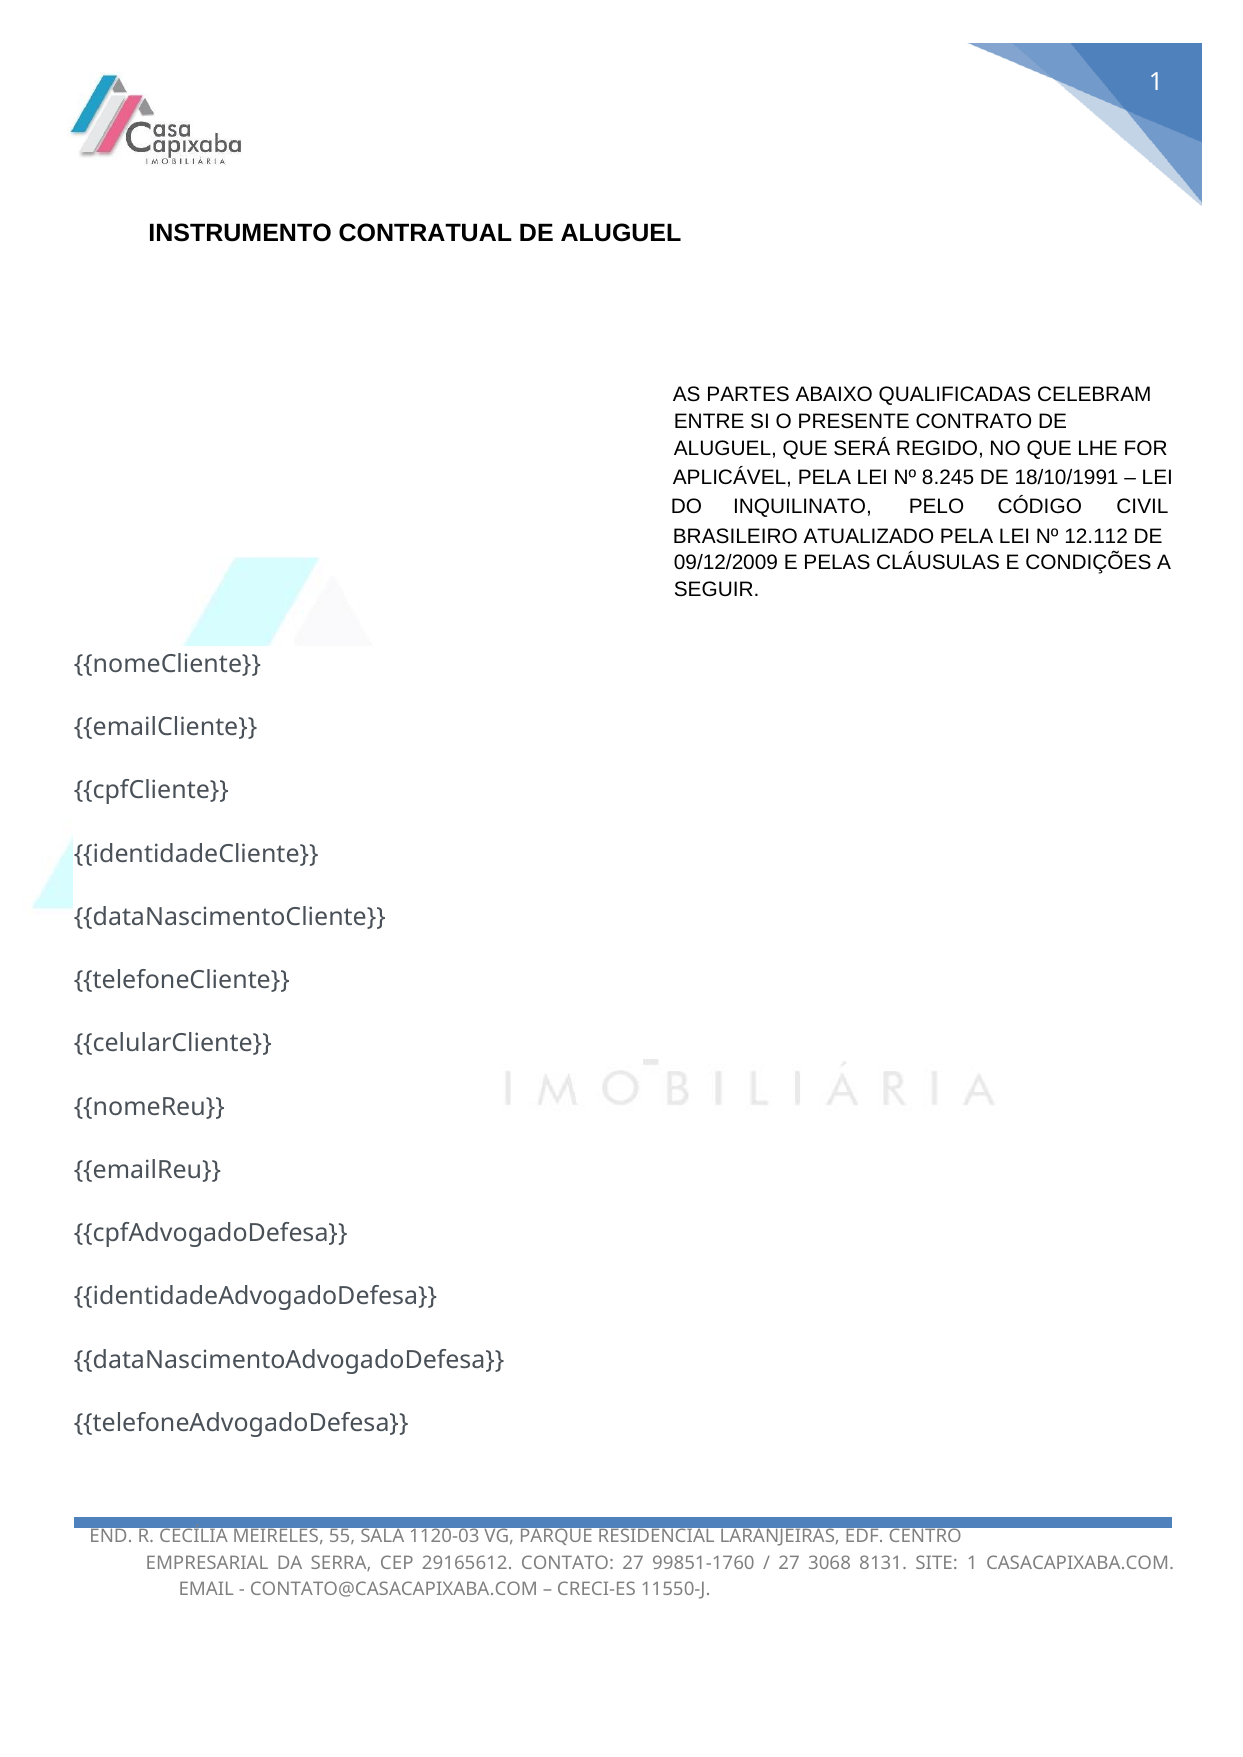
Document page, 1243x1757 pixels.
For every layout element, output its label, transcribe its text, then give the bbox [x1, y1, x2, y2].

picture [45, 61, 285, 190]
text {{cpfCliente}} [73, 772, 1174, 806]
text {{cpfAdvogadoDefesa}} [73, 1215, 1174, 1249]
text {{identidadeAdvogadoDefesa}} [73, 1278, 1174, 1312]
picture [0, 463, 1243, 1268]
subtitle INSTRUMENTO CONTRATUAL DE ALUGUEL [72, 218, 1173, 247]
text {{emailReu}} [73, 1152, 1174, 1186]
text {{nomeReu}} [73, 1088, 1174, 1122]
text {{nomeCliente}} [73, 646, 1174, 680]
text {{celularCliente}} [73, 1025, 1174, 1059]
text {{dataNascimentoAdvogadoDefesa}} [73, 1341, 1174, 1375]
text {{identidadeCliente}} [73, 835, 1174, 869]
text {{telefoneAdvogadoDefesa}} [73, 1404, 1174, 1438]
picture [965, 43, 1205, 206]
text {{dataNascimentoCliente}} [73, 899, 1174, 933]
text APLICÁVEL, PELA LEI Nº 8.245 DE 18/10/1991 – LEI [673, 465, 1174, 489]
text {{emailCliente}} [73, 709, 1174, 743]
text {{telefoneCliente}} [73, 962, 1174, 996]
text BRASILEIRO ATUALIZADO PELA LEI Nº 12.112 DE 09/12/2009 E PELAS CLÁUSULAS E CONDIÇÕES A SEGUIR. [673, 523, 1174, 601]
text AS PARTES ABAIXO QUALIFICADAS CELEBRAM ENTRE SI O PRESENTE CONTRATO DE ALUGUEL, QUE SERÁ REGIDO, NO QUE LHE FOR [673, 382, 1174, 460]
text DO INQUILINATO, PELO CÓDIGO CIVIL [73, 494, 1174, 518]
